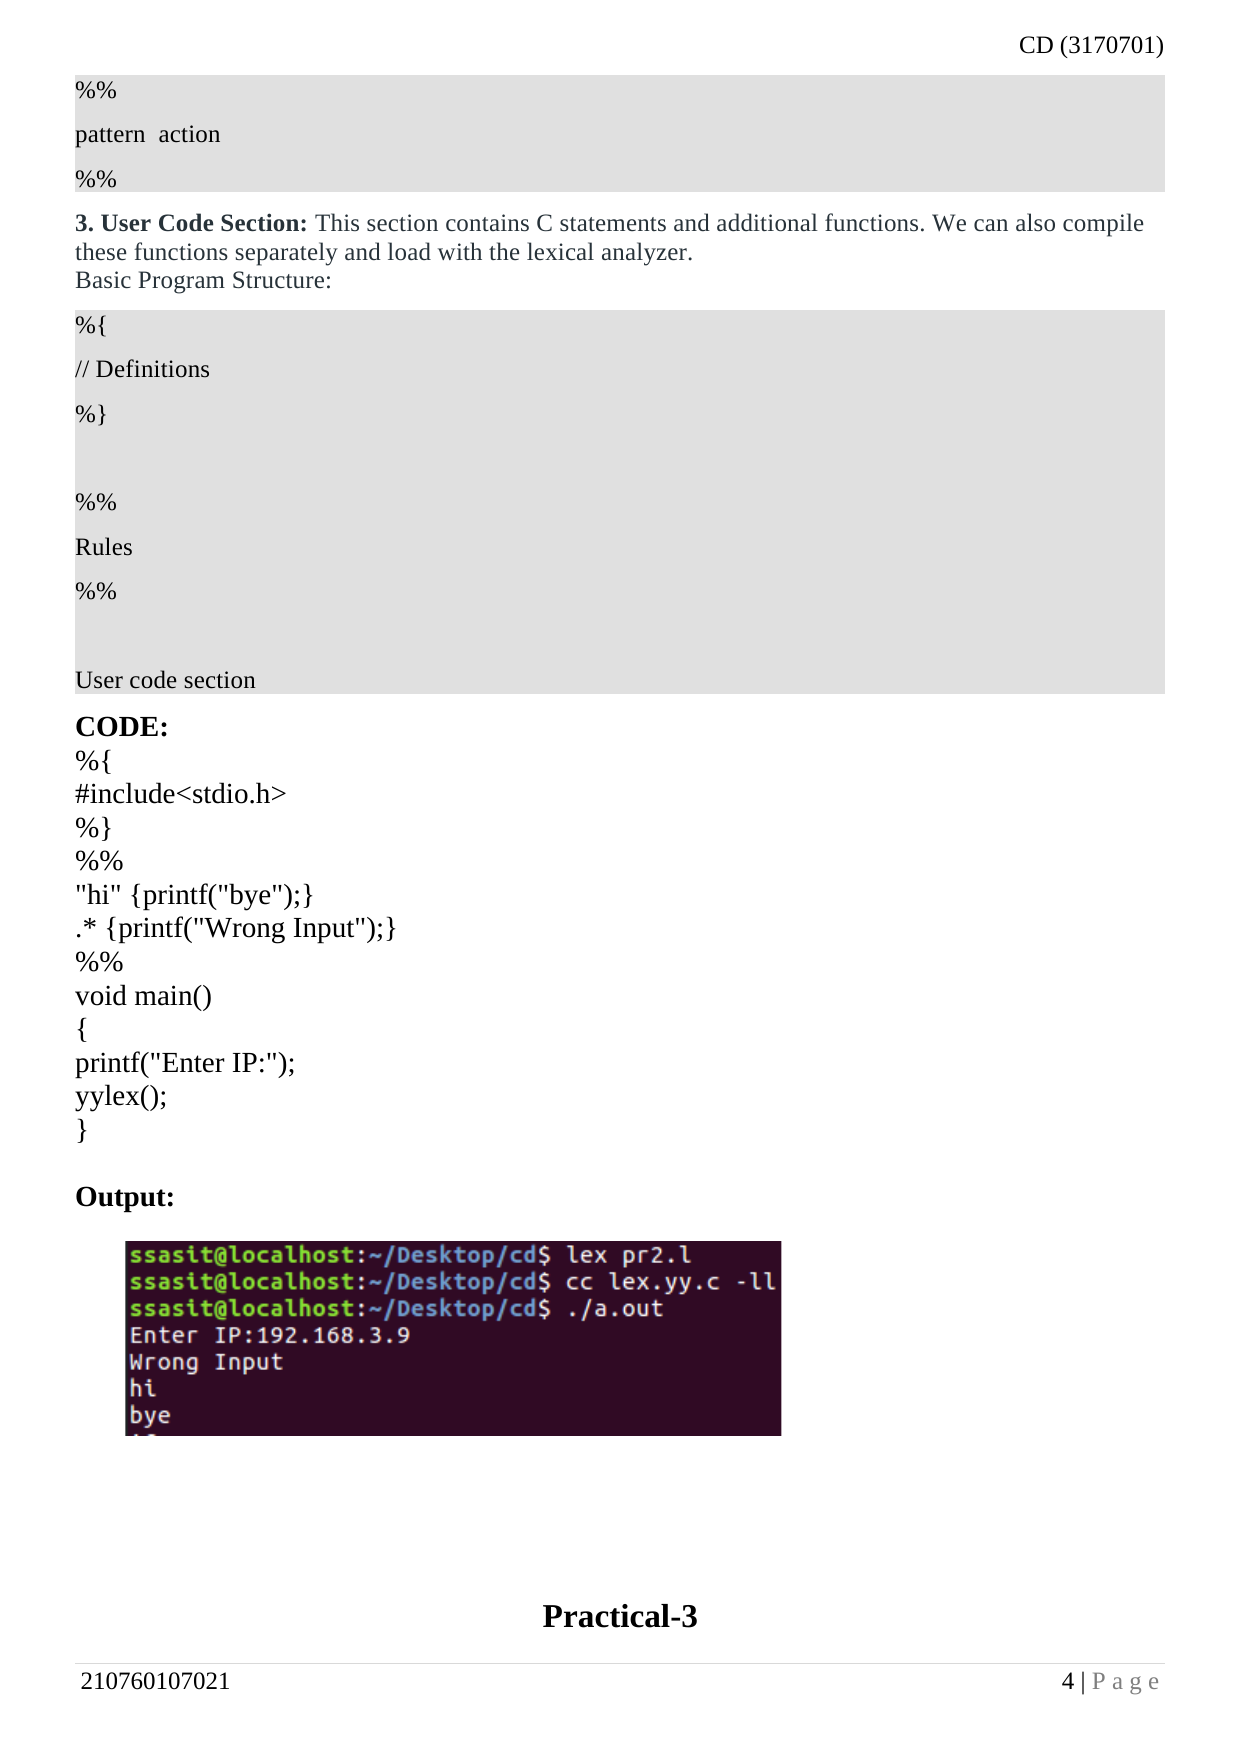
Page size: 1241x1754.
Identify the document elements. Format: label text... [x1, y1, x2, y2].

text pattern action [75, 119, 1165, 148]
text %% [75, 944, 1165, 978]
text Rules [75, 532, 1165, 561]
text %% [75, 487, 1165, 516]
text %} [75, 399, 1165, 427]
text User code section [75, 665, 1165, 694]
text %{ [75, 743, 1165, 776]
picture [125, 1241, 782, 1436]
text } [75, 1112, 1165, 1145]
text Output: [75, 1179, 1165, 1212]
text { [75, 1011, 1165, 1045]
text Basic Program Structure: [75, 266, 1165, 294]
text 3. User Code Section: This section contains C statements and additional functions. We can also compile these functions separately and load with the lexical analyzer. [75, 208, 1165, 266]
text Practical-3 [75, 1596, 1165, 1634]
text %} [75, 810, 1165, 843]
text void main() [75, 978, 1165, 1011]
text // Definitions [75, 354, 1165, 383]
text "hi" {printf("bye");} [75, 877, 1165, 911]
text #include<stdio.h> [75, 776, 1165, 810]
text .* {printf("Wrong Input");} [75, 911, 1165, 944]
text %% [75, 843, 1165, 877]
text yylex(); [75, 1078, 1165, 1112]
text %{ [75, 310, 1165, 339]
text CODE: [75, 709, 1165, 743]
text %% [75, 164, 1165, 192]
text %% [75, 576, 1165, 605]
text %% [75, 75, 1165, 104]
text printf("Enter IP:"); [75, 1045, 1165, 1078]
